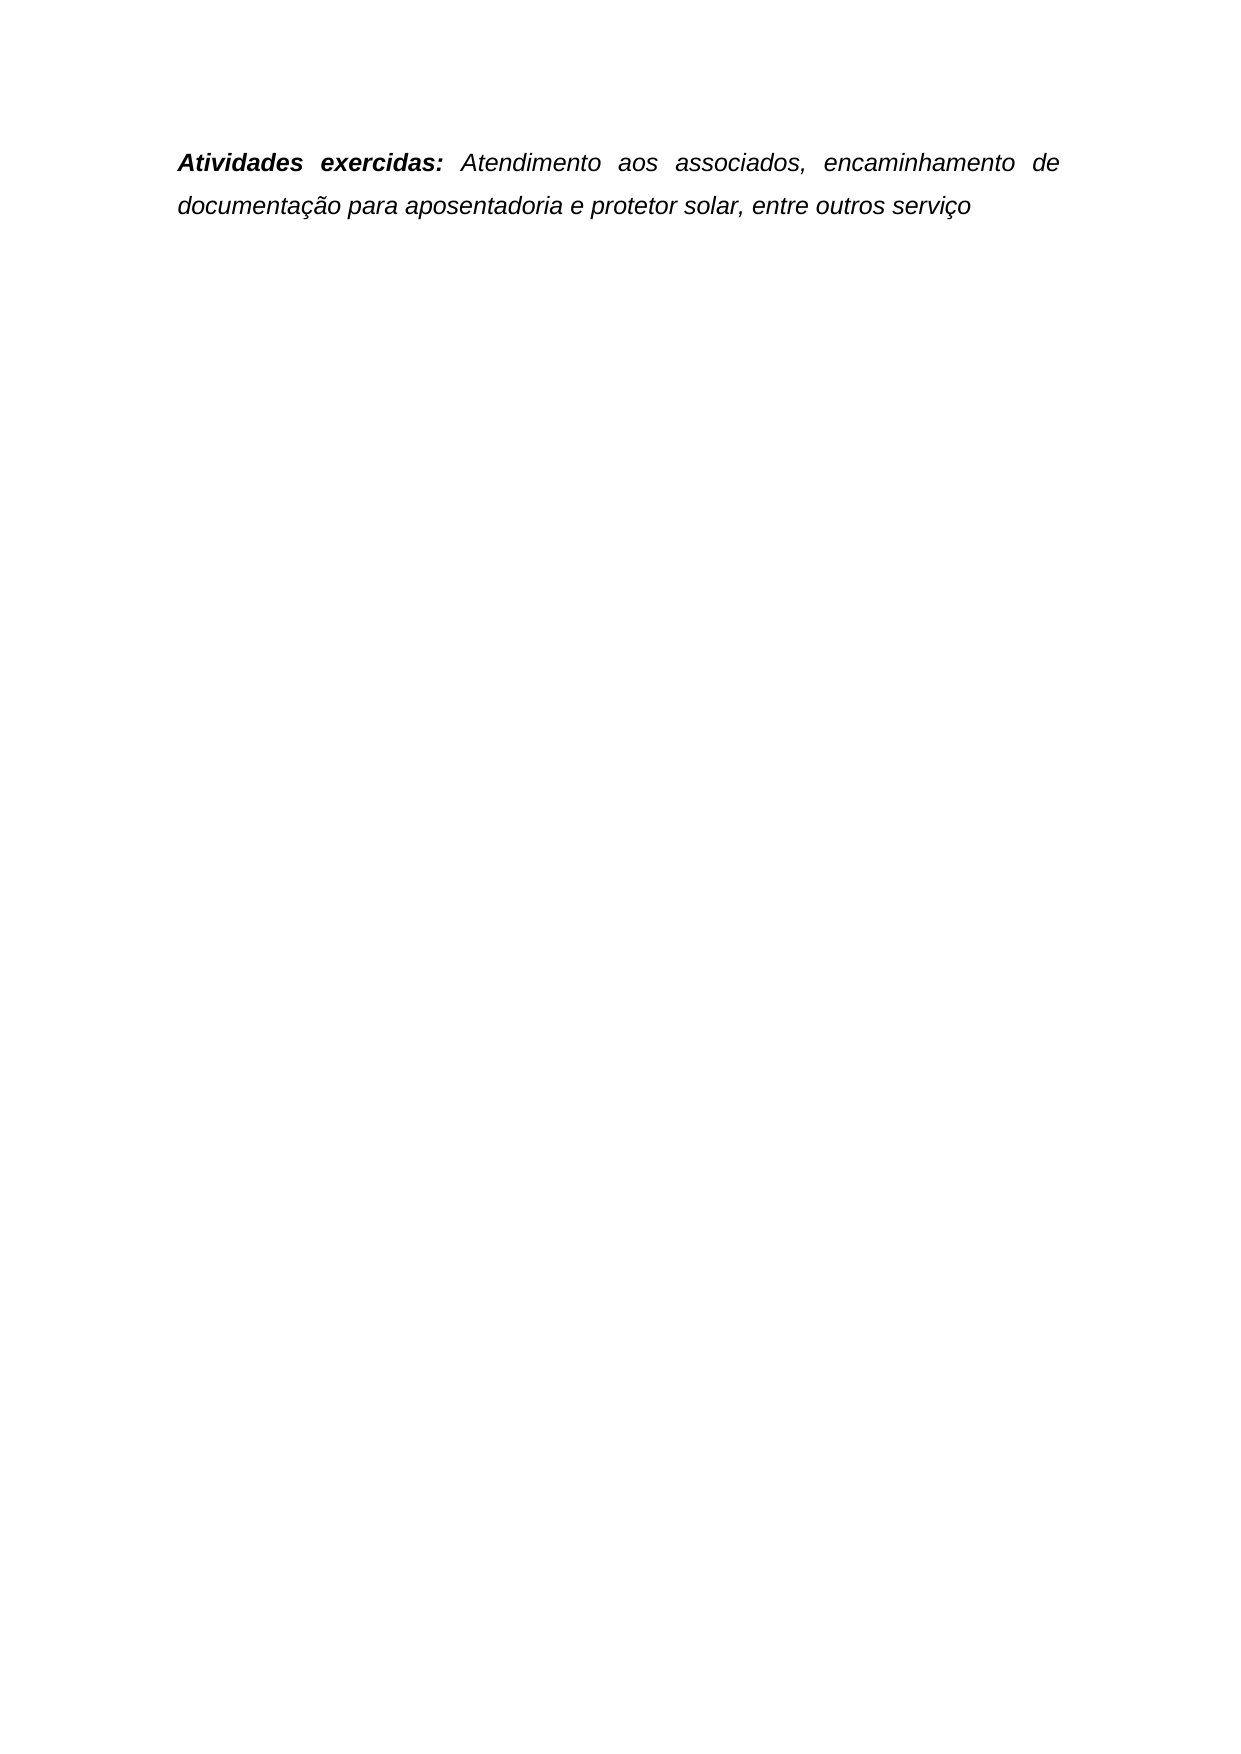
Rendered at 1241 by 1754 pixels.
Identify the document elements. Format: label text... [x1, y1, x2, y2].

text Atividades exercidas: Atendimento aos associados, encaminhamento de documentação para aposentadoria e protetor solar, entre outros serviço [177, 148, 1063, 219]
